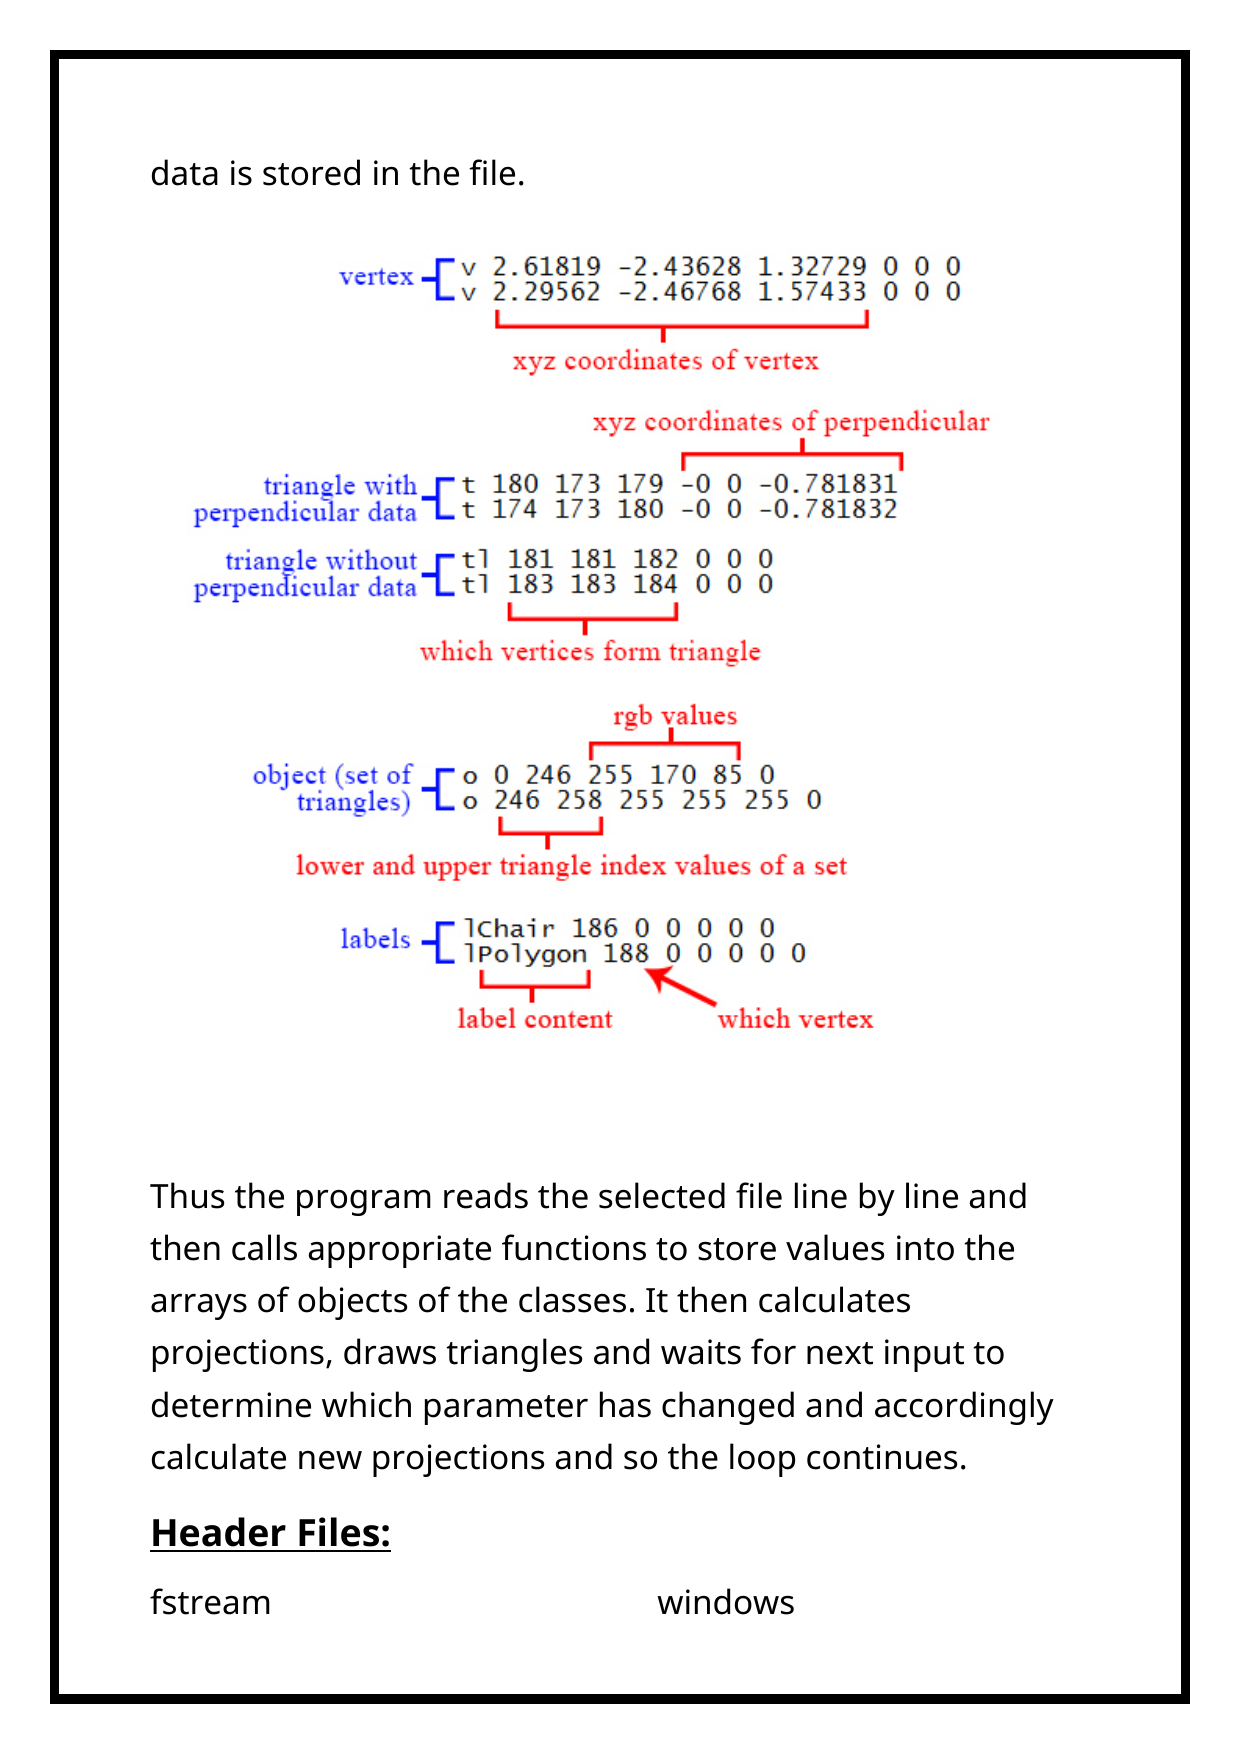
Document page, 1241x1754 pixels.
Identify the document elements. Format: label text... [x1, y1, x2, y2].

picture [150, 199, 1063, 1075]
text fstream [150, 1578, 583, 1624]
text windows [657, 1578, 1090, 1624]
text Header Files: [150, 1507, 1090, 1558]
text Thus the program reads the selected file line by line and then calls appropriate functions to store values into the arrays of objects of the classes. It then calculates projections, draws triangles and waits for next input to determine which parameter has changed and accordingly calculate new projections and so the loop continues. [150, 1173, 1090, 1479]
